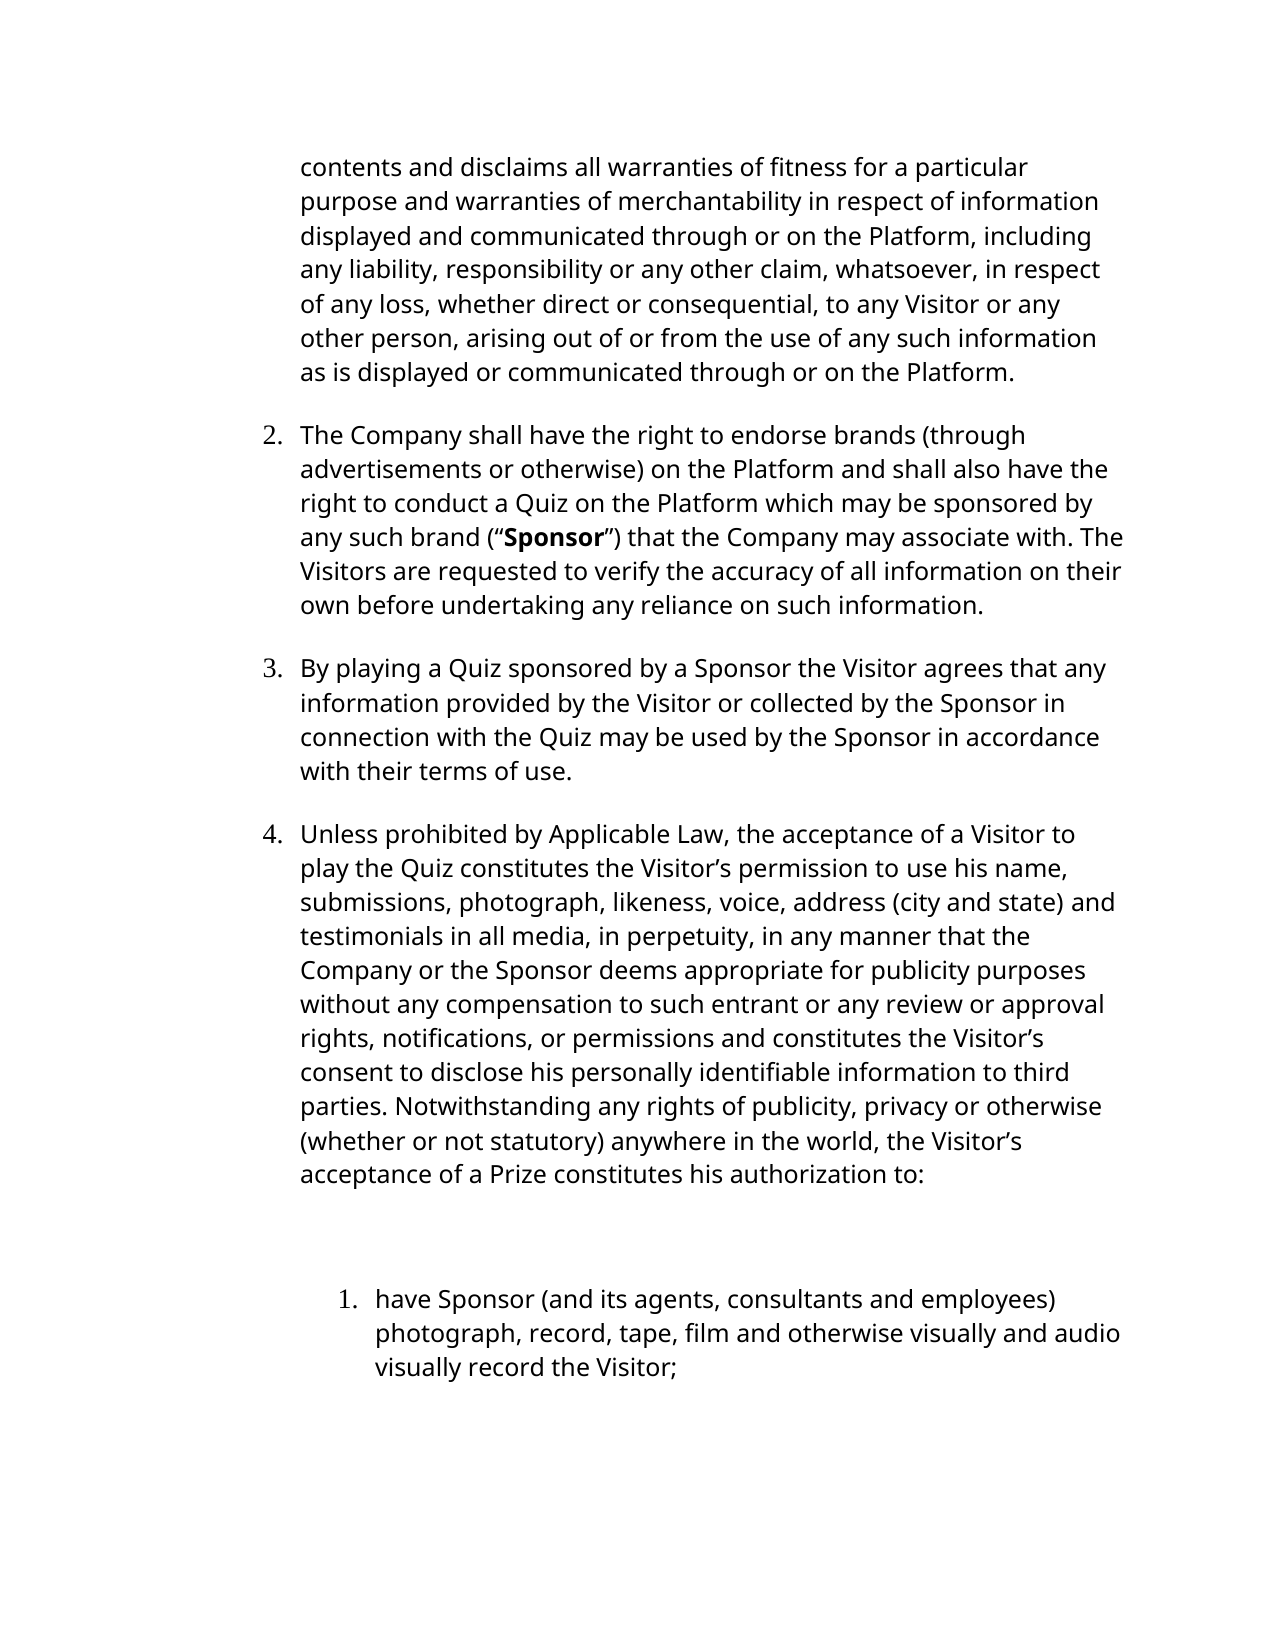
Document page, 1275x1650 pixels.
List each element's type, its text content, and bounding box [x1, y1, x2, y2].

list By playing a Quiz sponsored by a Sponsor the Visitor agrees that any information provided by the Visitor or collected by the Sponsor in connection with the Quiz may be used by the Sponsor in accordance with their terms of use. [262, 651, 1125, 787]
list Unless prohibited by Applicable Law, the acceptance of a Visitor to play the Quiz constitutes the Visitor’s permission to use his name, submissions, photograph, likeness, voice, address (city and state) and testimonials in all media, in perpetuity, in any manner that the Company or the Sponsor deems appropriate for publicity purposes without any compensation to such entrant or any review or approval rights, notifications, or permissions and constitutes the Visitor’s consent to disclose his personally identifiable information to third parties. Notwithstanding any rights of publicity, privacy or otherwise (whether or not statutory) anywhere in the world, the Visitor’s acceptance of a Prize constitutes his authorization to: [262, 817, 1125, 1191]
list The Company shall have the right to endorse brands (through advertisements or otherwise) on the Platform and shall also have the right to conduct a Quiz on the Platform which may be sponsored by any such brand (“Sponsor”) that the Company may associate with. The Visitors are requested to verify the accuracy of all information on their own before undertaking any reliance on such information. [262, 418, 1125, 622]
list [262, 150, 1125, 388]
list have Sponsor (and its agents, consultants and employees) photograph, record, tape, film and otherwise visually and audio visually record the Visitor; [337, 1282, 1125, 1384]
